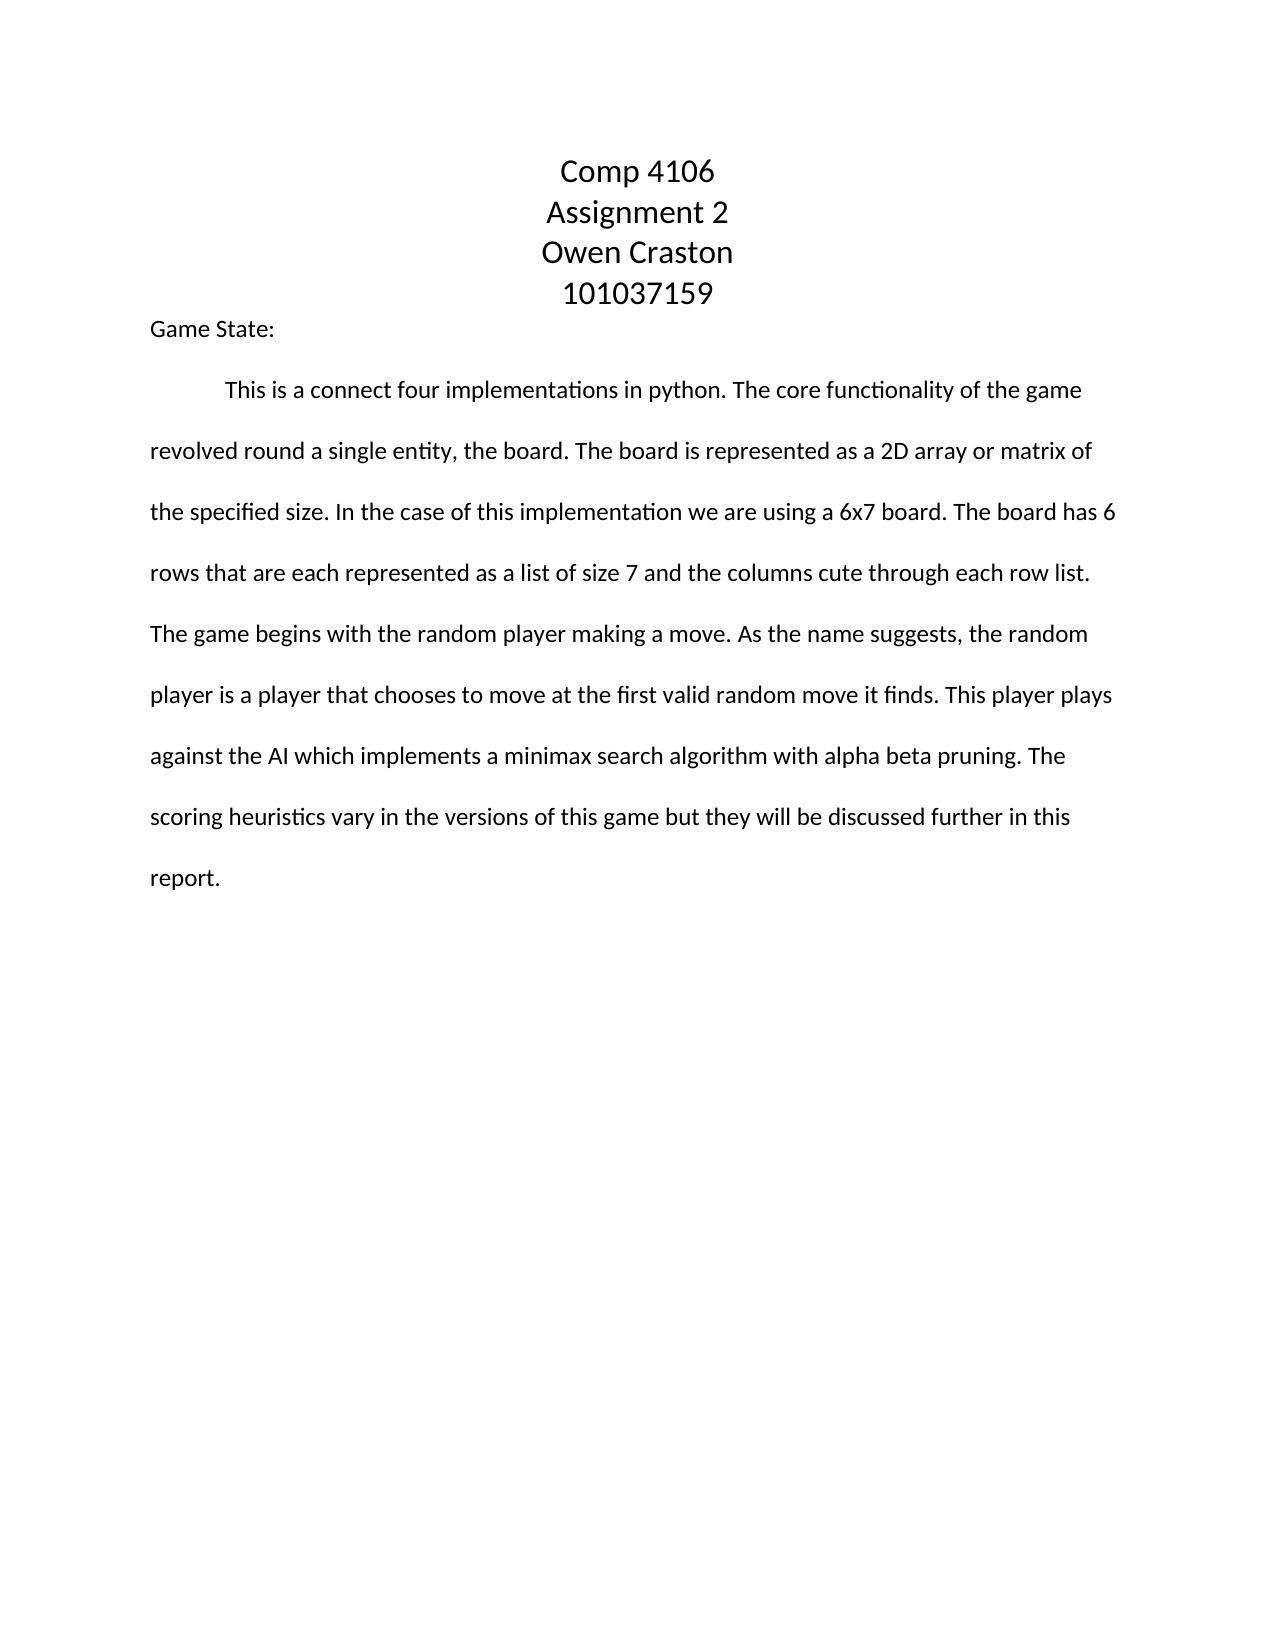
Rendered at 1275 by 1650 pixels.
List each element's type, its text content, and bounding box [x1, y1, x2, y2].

text 101037159 [150, 272, 1125, 313]
text Game State: [150, 313, 1125, 343]
text Assignment 2 [150, 191, 1125, 231]
text This is a connect four implementations in python. The core functionality of the game revolved round a single entity, the board. The board is represented as a 2D array or matrix of the specified size. In the case of this implementation we are using a 6x7 board. The board has 6 rows that are each represented as a list of size 7 and the columns cute through each row list. The game begins with the random player making a move. As the name suggests, the random player is a player that chooses to move at the first valid random move it finds. This player plays against the AI which implements a minimax search algorithm with alpha beta pruning. The scoring heuristics vary in the versions of this game but they will be discussed further in this report. [150, 374, 1125, 893]
text Comp 4106 [150, 150, 1125, 191]
text Owen Craston [150, 231, 1125, 272]
